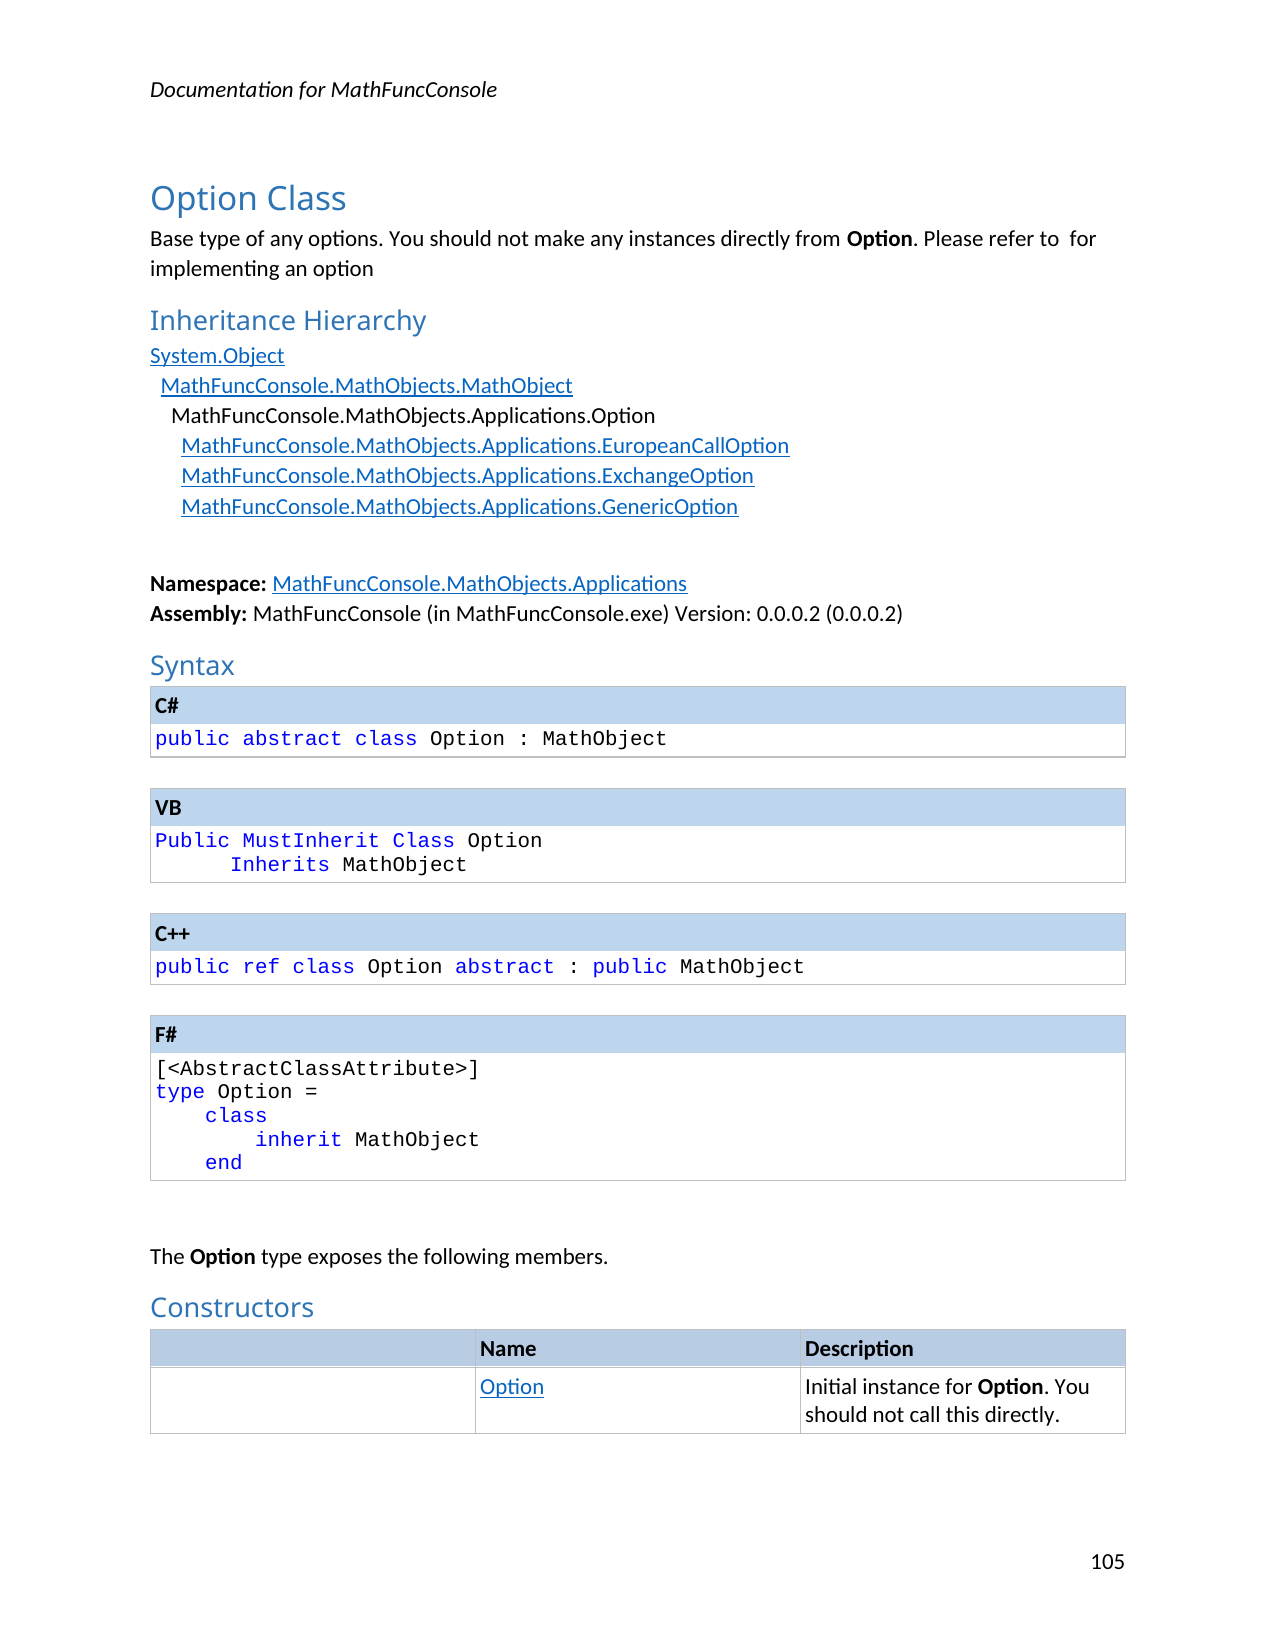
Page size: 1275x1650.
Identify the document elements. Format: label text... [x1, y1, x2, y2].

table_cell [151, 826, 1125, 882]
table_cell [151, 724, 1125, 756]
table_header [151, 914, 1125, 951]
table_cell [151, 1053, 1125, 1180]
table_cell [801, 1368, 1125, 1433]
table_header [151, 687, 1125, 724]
text The Option type exposes the following members. [150, 1212, 1125, 1270]
text System.Object MathFuncConsole.MathObjects.MathObject MathFuncConsole.MathObjects.Applications.Option MathFuncConsole.MathObjects.Applications.EuropeanCallOption MathFuncConsole.MathObjects.Applications.ExchangeOption MathFuncConsole.MathObjects.Applications.GenericOption [150, 341, 1125, 550]
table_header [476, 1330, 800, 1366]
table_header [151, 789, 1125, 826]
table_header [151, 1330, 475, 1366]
subtitle Constructors [150, 1289, 1125, 1326]
text Base type of any options. You should not make any instances directly from Option. Please refer to for implementing an option [150, 224, 1125, 282]
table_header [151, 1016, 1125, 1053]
subtitle Inheritance Hierarchy [150, 301, 1125, 338]
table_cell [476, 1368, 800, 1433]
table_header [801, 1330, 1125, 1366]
subtitle Syntax [150, 646, 1125, 683]
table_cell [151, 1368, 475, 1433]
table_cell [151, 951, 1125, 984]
subtitle Option Class [150, 175, 1125, 220]
text Namespace: MathFuncConsole.MathObjects.ApplicationsAssembly: MathFuncConsole (in MathFuncConsole.exe) Version: 0.0.0.2 (0.0.0.2) [150, 569, 1125, 627]
